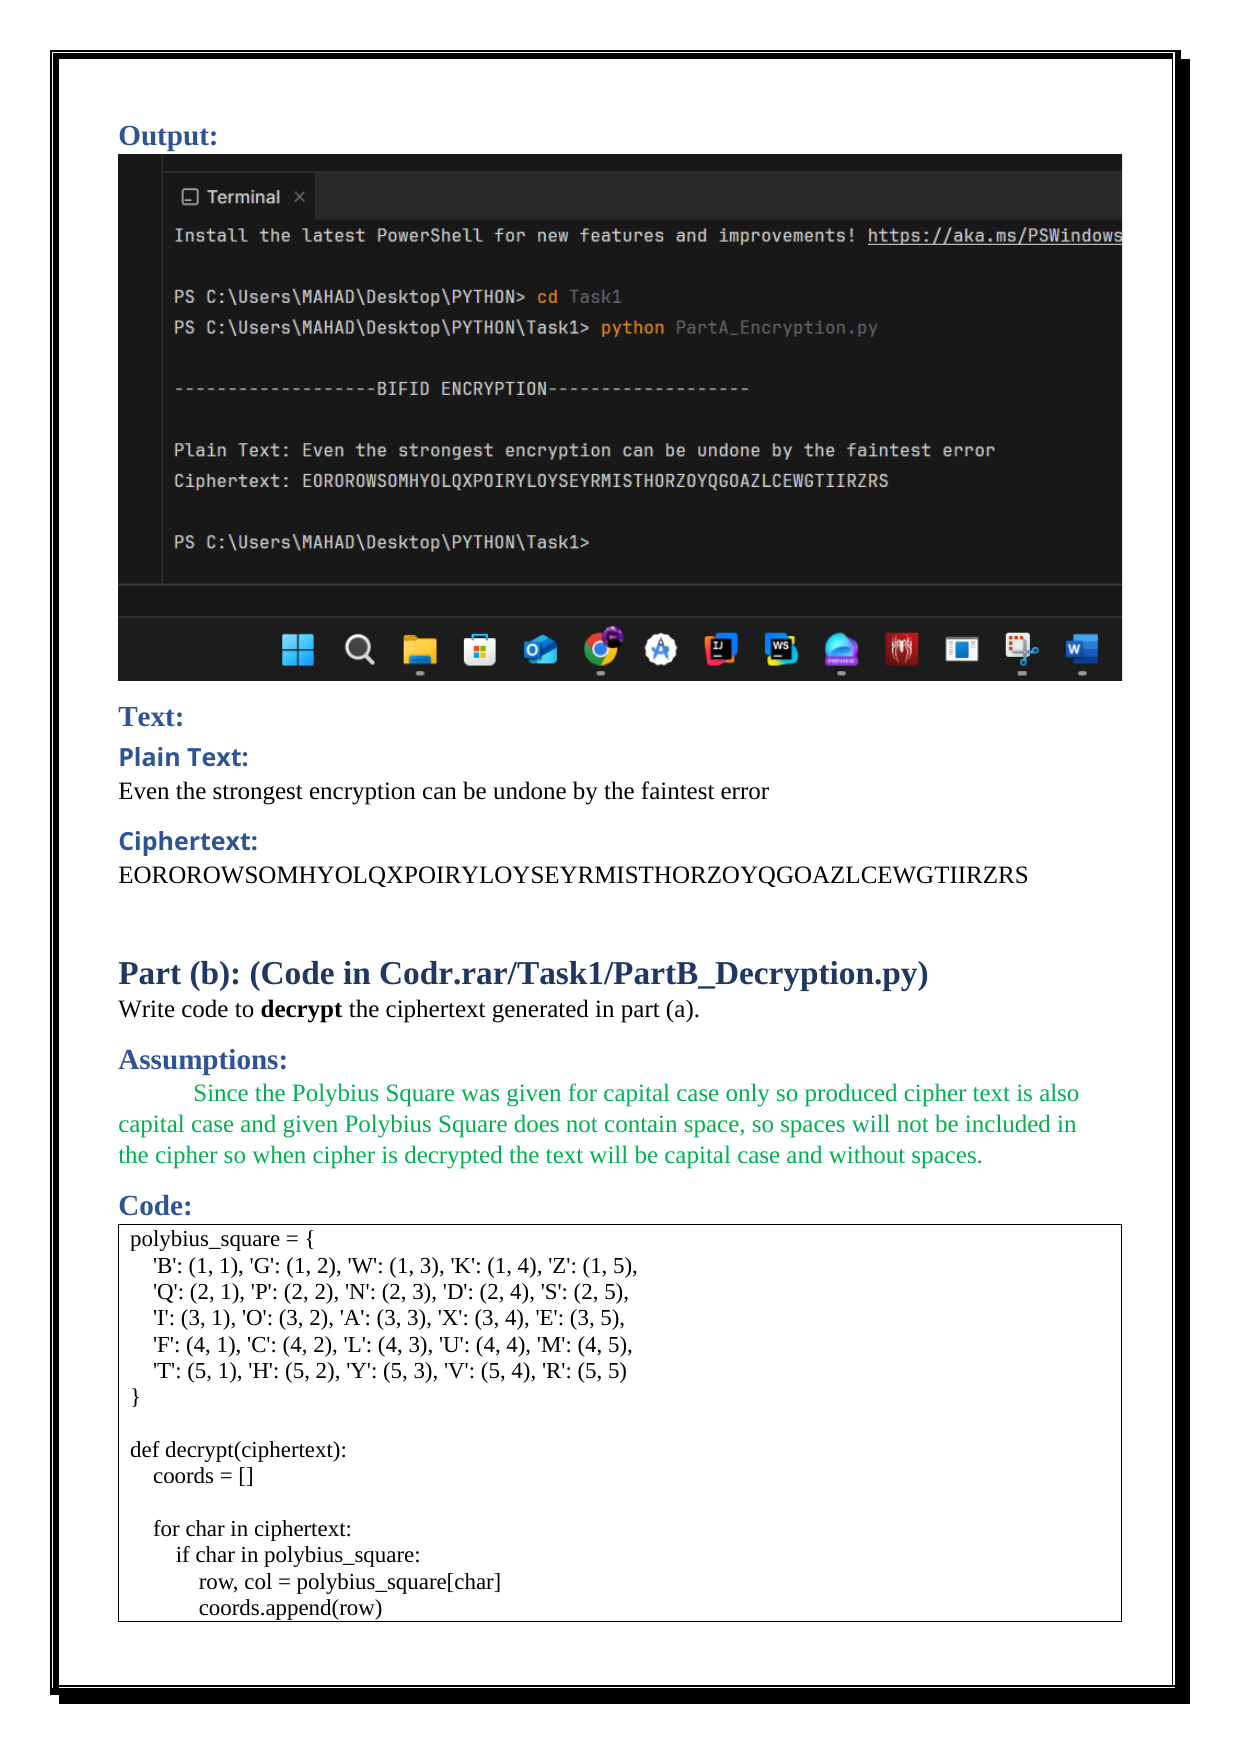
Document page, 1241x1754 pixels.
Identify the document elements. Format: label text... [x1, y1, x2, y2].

subtitle Plain Text: [118, 739, 1113, 773]
subtitle Code: [118, 1188, 1113, 1222]
text Since the Polybius Square was given for capital case only so produced cipher text is also capital case and given Polybius Square does not contain space, so spaces will not be included in the cipher so when cipher is decrypted the text will be capital case and without spaces. [118, 1078, 1113, 1169]
text Write code to decrypt the ciphertext generated in part (a). [118, 994, 1113, 1023]
subtitle Part (b): (Code in Codr.rar/Task1/PartB_Decryption.py) [118, 953, 1113, 991]
subtitle Text: [118, 699, 1113, 733]
text Ciphertext: EOROROWSOMHYOLQXPOIRYLOYSEYRMISTHORZOYQGOAZLCEWGTIIRZRS [118, 824, 1113, 889]
text Even the strongest encryption can be undone by the faintest error [118, 776, 1113, 805]
subtitle Output: [118, 118, 1113, 152]
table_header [119, 1225, 1121, 1621]
picture [118, 154, 1123, 681]
subtitle Assumptions: [118, 1042, 1113, 1076]
